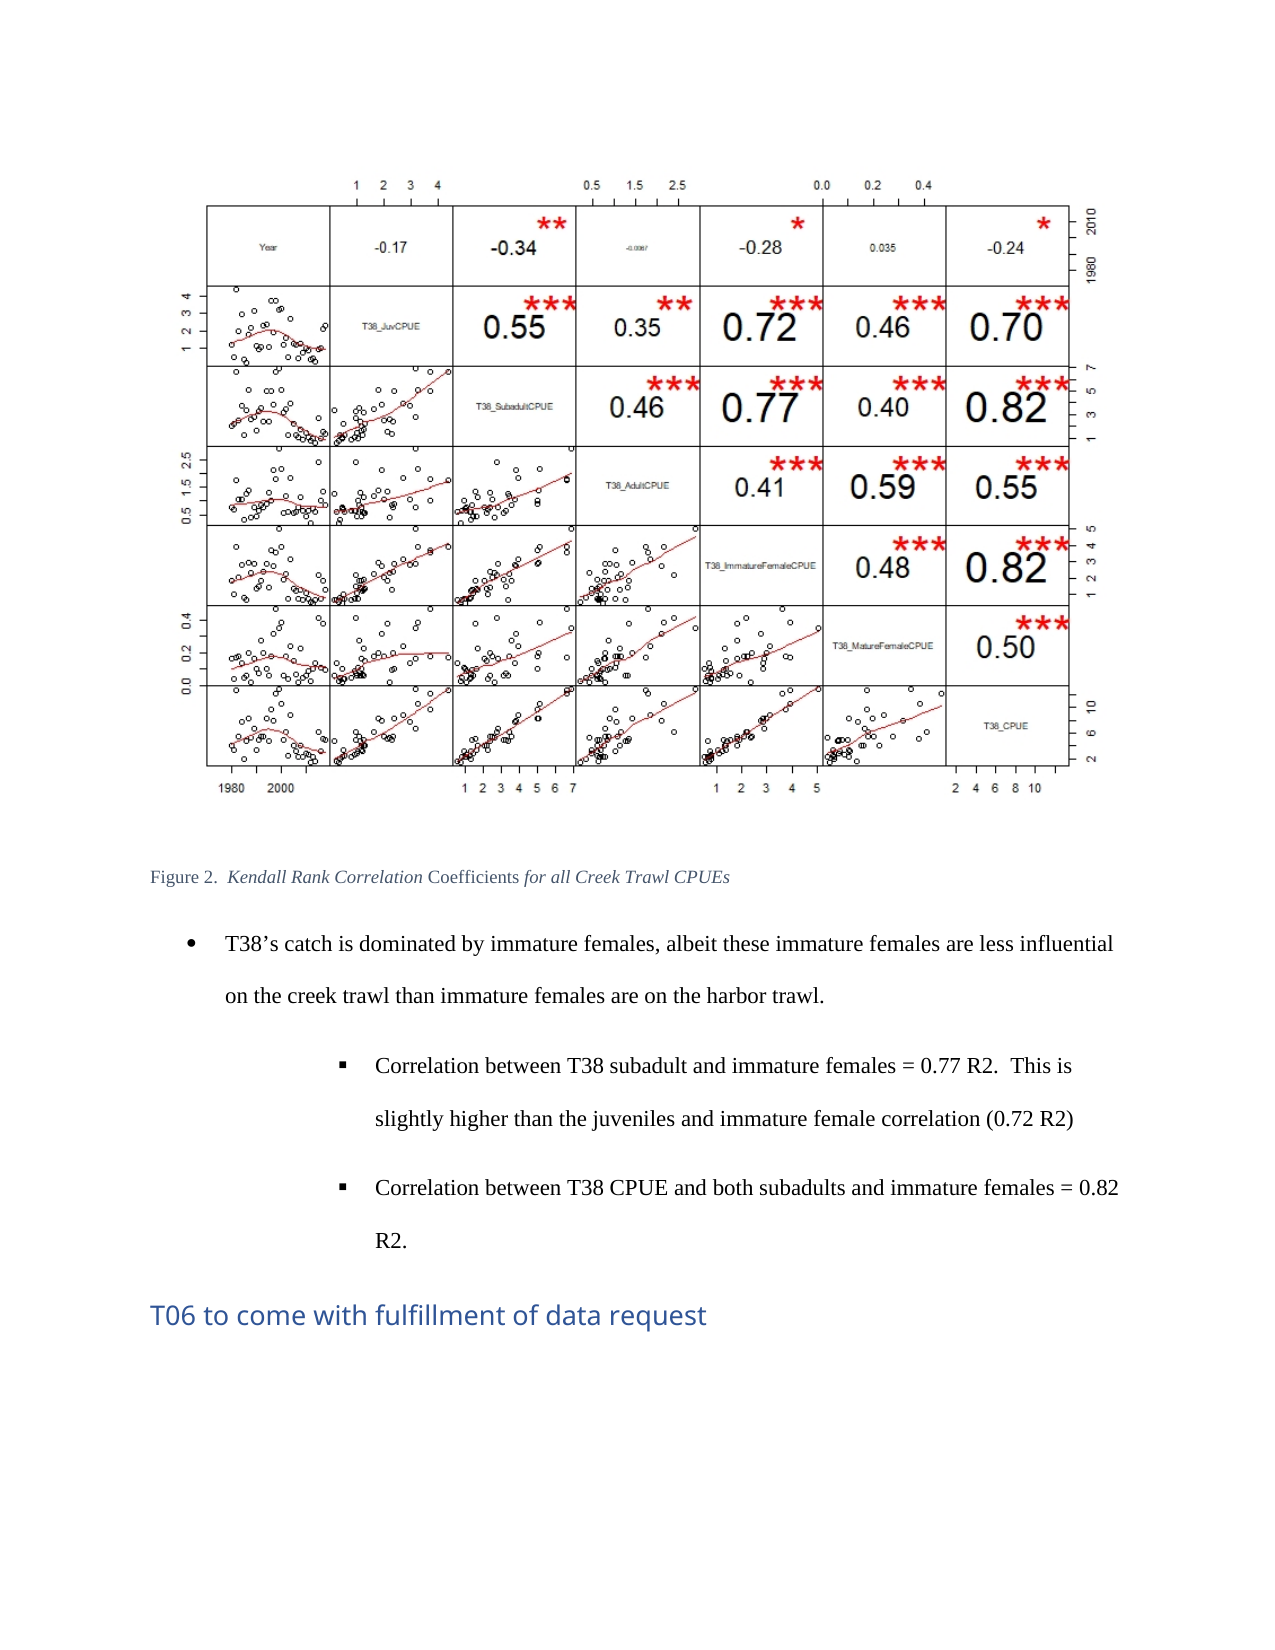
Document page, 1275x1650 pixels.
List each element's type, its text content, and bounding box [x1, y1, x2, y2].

text Figure 2. Kendall Rank Correlation Coefficients for all Creek Trawl CPUEs [150, 866, 1125, 887]
subtitle T06 to come with fulfillment of data request [150, 1296, 1125, 1333]
list T38’s catch is dominated by immature females, albeit these immature females are less influential on the creek trawl than immature females are on the harbor trawl. [187, 930, 1125, 1009]
list Correlation between T38 subadult and immature females = 0.77 R2. This is slightly higher than the juveniles and immature female correlation (0.72 R2) [337, 1052, 1125, 1131]
picture [150, 150, 1125, 823]
list Correlation between T38 CPUE and both subadults and immature females = 0.82 R2. [337, 1174, 1125, 1253]
